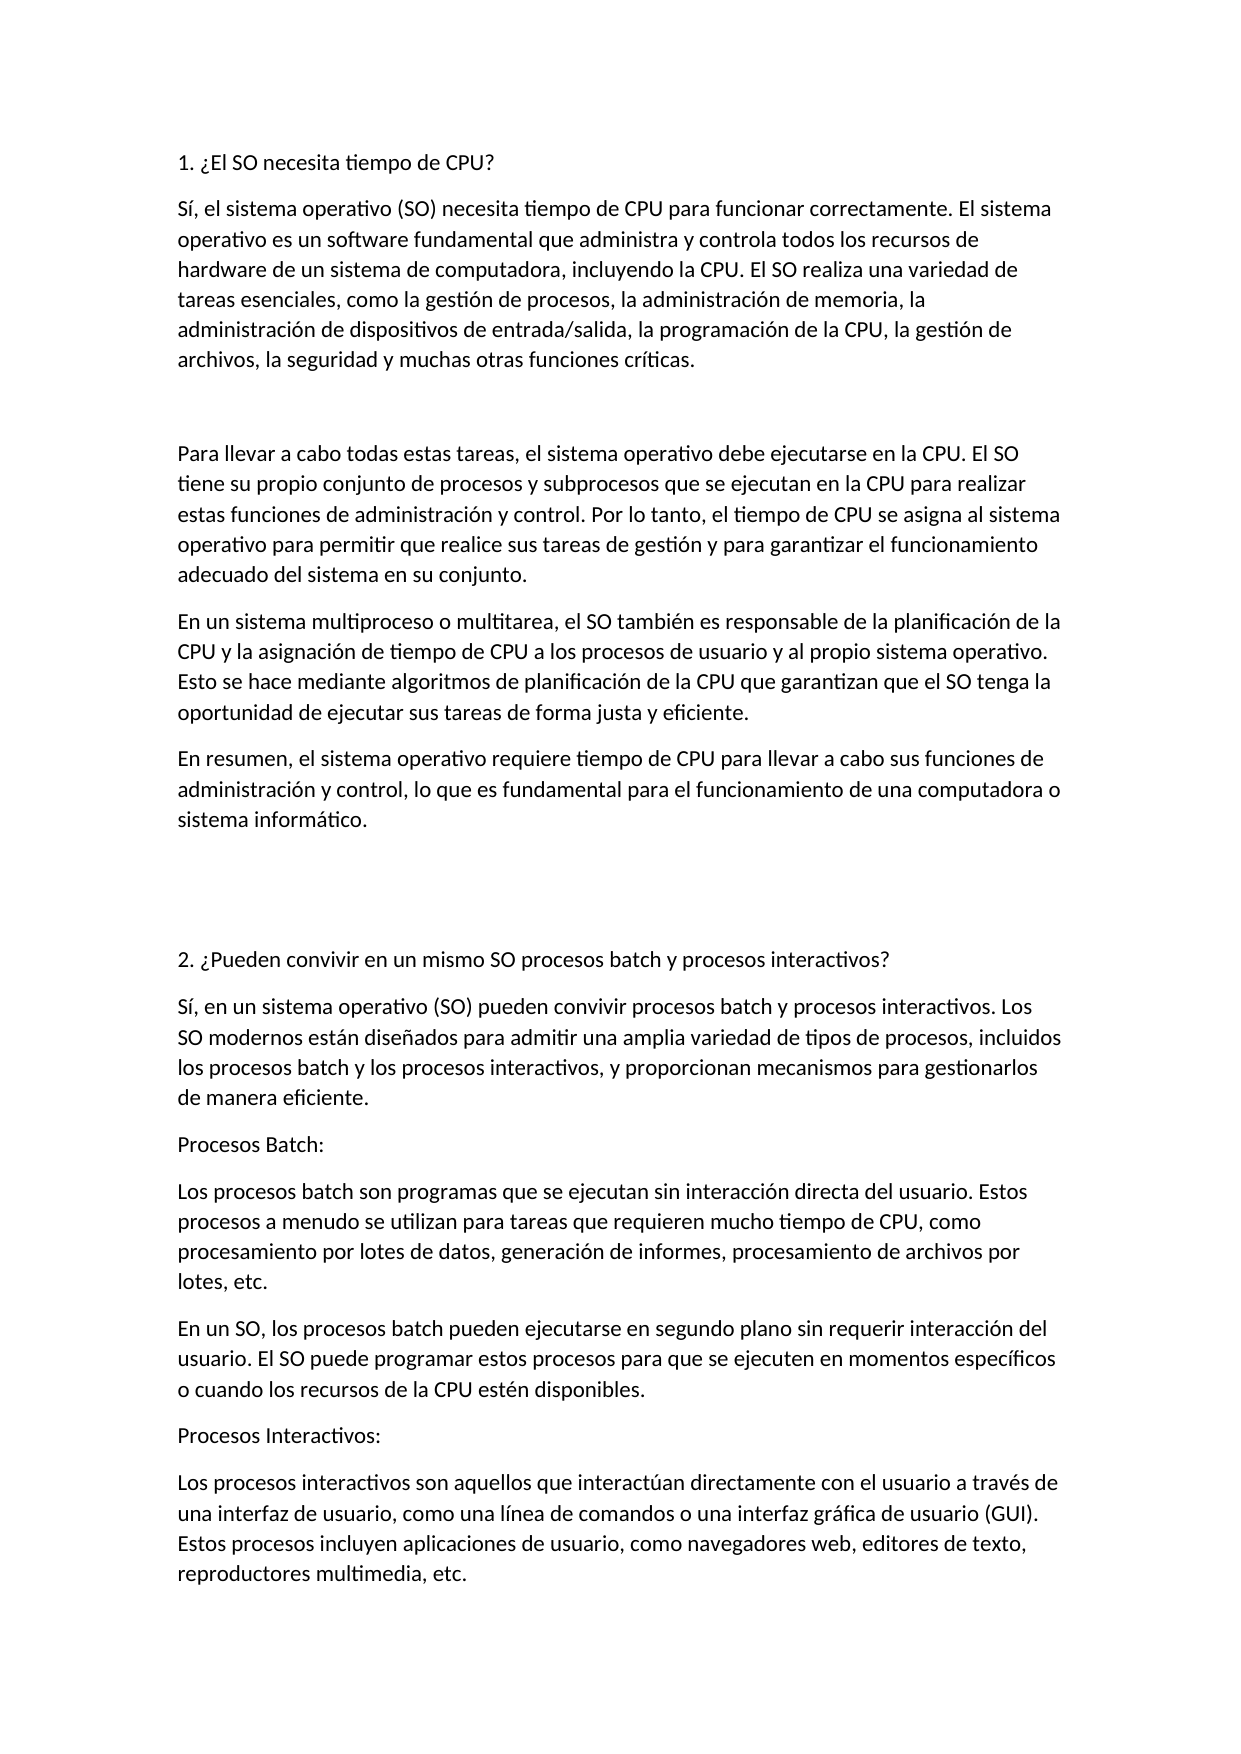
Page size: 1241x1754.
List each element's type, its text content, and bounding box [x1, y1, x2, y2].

text En resumen, el sistema operativo requiere tiempo de CPU para llevar a cabo sus funciones de administración y control, lo que es fundamental para el funcionamiento de una computadora o sistema informático. [177, 744, 1063, 833]
text Para llevar a cabo todas estas tareas, el sistema operativo debe ejecutarse en la CPU. El SO tiene su propio conjunto de procesos y subprocesos que se ejecutan en la CPU para realizar estas funciones de administración y control. Por lo tanto, el tiempo de CPU se asigna al sistema operativo para permitir que realice sus tareas de gestión y para garantizar el funcionamiento adecuado del sistema en su conjunto. [177, 439, 1063, 588]
text 1. ¿El SO necesita tiempo de CPU? [177, 148, 1063, 176]
text Los procesos interactivos son aquellos que interactúan directamente con el usuario a través de una interfaz de usuario, como una línea de comandos o una interfaz gráfica de usuario (GUI). Estos procesos incluyen aplicaciones de usuario, como navegadores web, editores de texto, reproductores multimedia, etc. [177, 1468, 1063, 1587]
text Procesos Interactivos: [177, 1422, 1063, 1449]
text Los procesos batch son programas que se ejecutan sin interacción directa del usuario. Estos procesos a menudo se utilizan para tareas que requieren mucho tiempo de CPU, como procesamiento por lotes de datos, generación de informes, procesamiento de archivos por lotes, etc. [177, 1177, 1063, 1295]
text Sí, en un sistema operativo (SO) pueden convivir procesos batch y procesos interactivos. Los SO modernos están diseñados para admitir una amplia variedad de tipos de procesos, incluidos los procesos batch y los procesos interactivos, y proporcionan mecanismos para gestionarlos de manera eficiente. [177, 992, 1063, 1111]
text Sí, el sistema operativo (SO) necesita tiempo de CPU para funcionar correctamente. El sistema operativo es un software fundamental que administra y controla todos los recursos de hardware de un sistema de computadora, incluyendo la CPU. El SO realiza una variedad de tareas esenciales, como la gestión de procesos, la administración de memoria, la administración de dispositivos de entrada/salida, la programación de la CPU, la gestión de archivos, la seguridad y muchas otras funciones críticas. [177, 194, 1063, 373]
text En un sistema multiproceso o multitarea, el SO también es responsable de la planificación de la CPU y la asignación de tiempo de CPU a los procesos de usuario y al propio sistema operativo. Esto se hace mediante algoritmos de planificación de la CPU que garantizan que el SO tenga la oportunidad de ejecutar sus tareas de forma justa y eficiente. [177, 607, 1063, 726]
text Procesos Batch: [177, 1130, 1063, 1158]
text En un SO, los procesos batch pueden ejecutarse en segundo plano sin requerir interacción del usuario. El SO puede programar estos procesos para que se ejecuten en momentos específicos o cuando los recursos de la CPU estén disponibles. [177, 1314, 1063, 1403]
text 2. ¿Pueden convivir en un mismo SO procesos batch y procesos interactivos? [177, 946, 1063, 973]
